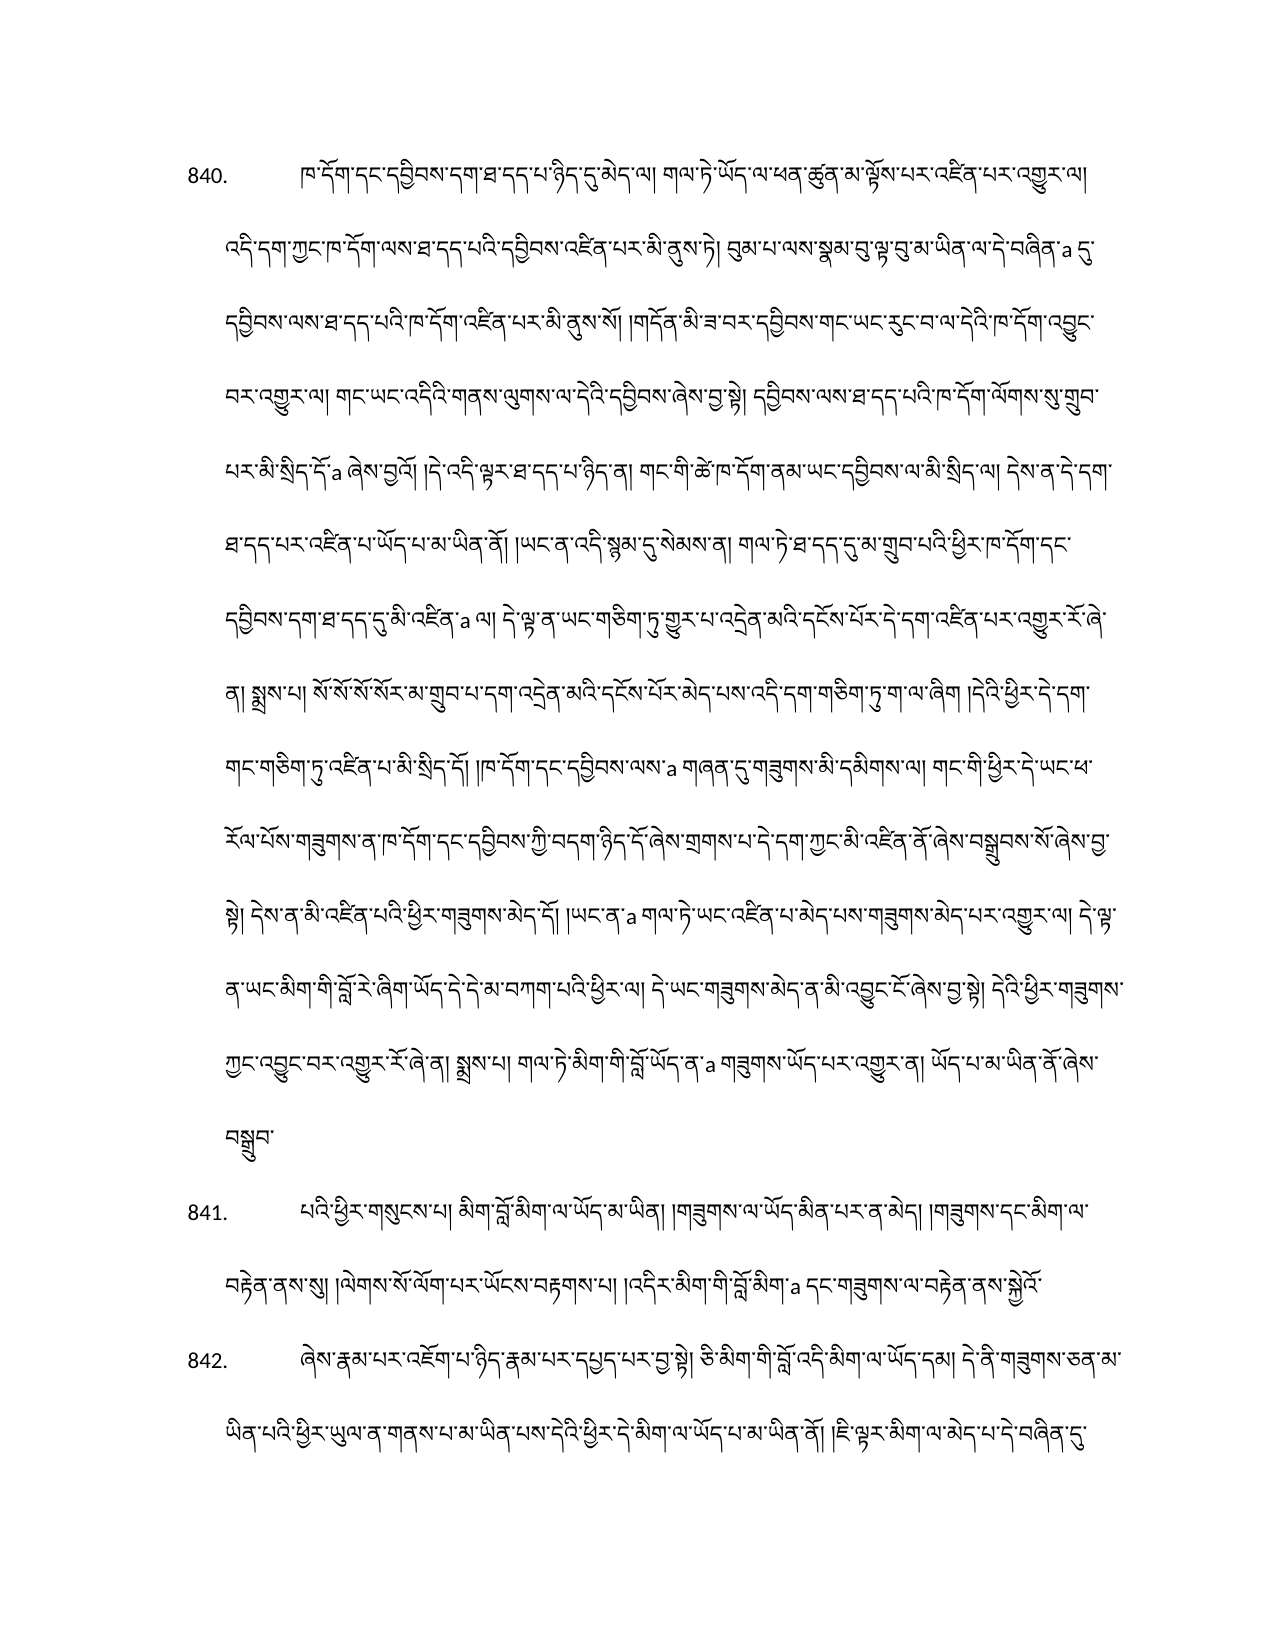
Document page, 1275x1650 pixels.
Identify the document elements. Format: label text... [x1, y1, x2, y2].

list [187, 1335, 1125, 1473]
list པའི་ཕྱིར་གསུངས་པ། མིག་བློ་མིག་ལ་ཡོད་མ་ཡིན། །གཟུགས་ལ་ཡོད་མིན་པར་ན་མེད། །གཟུགས་དང་མིག་ལ་བརྟེན་ནས་སུ། །ལེགས་སོ་ལོག་པར་ཡོངས་བརྟགས་པ། །འདིར་མིག་གི་བློ་མིག་aདང་གཟུགས་ལ་བརྟེན་ནས་སྐྱེའོ་ [187, 1187, 1125, 1325]
list ཁ་དོག་དང་དབྱིབས་དག་ཐ་དད་པ་ཉིད་དུ་མེད་ལ། གལ་ཏེ་ཡོད་ལ་ཕན་ཚུན་མ་ལྟོས་པར་འཛིན་པར་འགྱུར་ལ། འདི་དག་ཀྱང་ཁ་དོག་ལས་ཐ་དད་པའི་དབྱིབས་འཛིན་པར་མི་ནུས་ཏེ། བུམ་པ་ལས་སྣམ་བུ་ལྟ་བུ་མ་ཡིན་ལ་དེ་བཞིན་aདུ་དབྱིབས་ལས་ཐ་དད་པའི་ཁ་དོག་འཛིན་པར་མི་ནུས་སོ། །གདོན་མི་ཟ་བར་དབྱིབས་གང་ཡང་རུང་བ་ལ་དེའི་ཁ་དོག་འབྱུང་བར་འགྱུར་ལ། གང་ཡང་འདིའི་གནས་ལུགས་ལ་དེའི་དབྱིབས་ཞེས་བྱ་སྟེ། དབྱིབས་ལས་ཐ་དད་པའི་ཁ་དོག་ལོགས་སུ་གྲུབ་པར་མི་སྲིད་དོ་aཞེས་བྱའོ། །དེ་འདི་ལྟར་ཐ་དད་པ་ཉིད་ན། གང་གི་ཚེ་ཁ་དོག་ནམ་ཡང་དབྱིབས་ལ་མི་སྲིད་ལ། དེས་ན་དེ་དག་ཐ་དད་པར་འཛིན་པ་ཡོད་པ་མ་ཡིན་ནོ། །ཡང་ན་འདི་སྙམ་དུ་སེམས་ན། གལ་ཏེ་ཐ་དད་དུ་མ་གྲུབ་པའི་ཕྱིར་ཁ་དོག་དང་དབྱིབས་དག་ཐ་དད་དུ་མི་འཛིན་aལ། དེ་ལྟ་ན་ཡང་གཅིག་ཏུ་གྱུར་པ་འདྲེན་མའི་དངོས་པོར་དེ་དག་འཛིན་པར་འགྱུར་རོ་ཞེ་ན། སྨྲས་པ། སོ་སོ་སོ་སོར་མ་གྲུབ་པ་དག་འདྲེན་མའི་དངོས་པོར་མེད་པས་འདི་དག་གཅིག་ཏུ་ག་ལ་ཞིག །དེའི་ཕྱིར་དེ་དག་གང་གཅིག་ཏུ་འཛིན་པ་མི་སྲིད་དོ། །ཁ་དོག་དང་དབྱིབས་ལས་aགཞན་དུ་གཟུགས་མི་དམིགས་ལ། གང་གི་ཕྱིར་དེ་ཡང་ཕ་རོལ་པོས་གཟུགས་ན་ཁ་དོག་དང་དབྱིབས་ཀྱི་བདག་ཉིད་དོ་ཞེས་གྲགས་པ་དེ་དག་ཀྱང་མི་འཛིན་ནོ་ཞེས་བསྒྲུབས་སོ་ཞེས་བྱ་སྟེ། དེས་ན་མི་འཛིན་པའི་ཕྱིར་གཟུགས་མེད་དོ། །ཡང་ན་aགལ་ཏེ་ཡང་འཛིན་པ་མེད་པས་གཟུགས་མེད་པར་འགྱུར་ལ། དེ་ལྟ་ན་ཡང་མིག་གི་བློ་རེ་ཞིག་ཡོད་དེ་དེ་མ་བཀག་པའི་ཕྱིར་ལ། དེ་ཡང་གཟུགས་མེད་ན་མི་འབྱུང་ངོ་ཞེས་བྱ་སྟེ། དེའི་ཕྱིར་གཟུགས་ཀྱང་འབྱུང་བར་འགྱུར་རོ་ཞེ་ན། སྨྲས་པ། གལ་ཏེ་མིག་གི་བློ་ཡོད་ན་aགཟུགས་ཡོད་པར་འགྱུར་ན། ཡོད་པ་མ་ཡིན་ནོ་ཞེས་བསྒྲུབ་ [187, 150, 1125, 1177]
